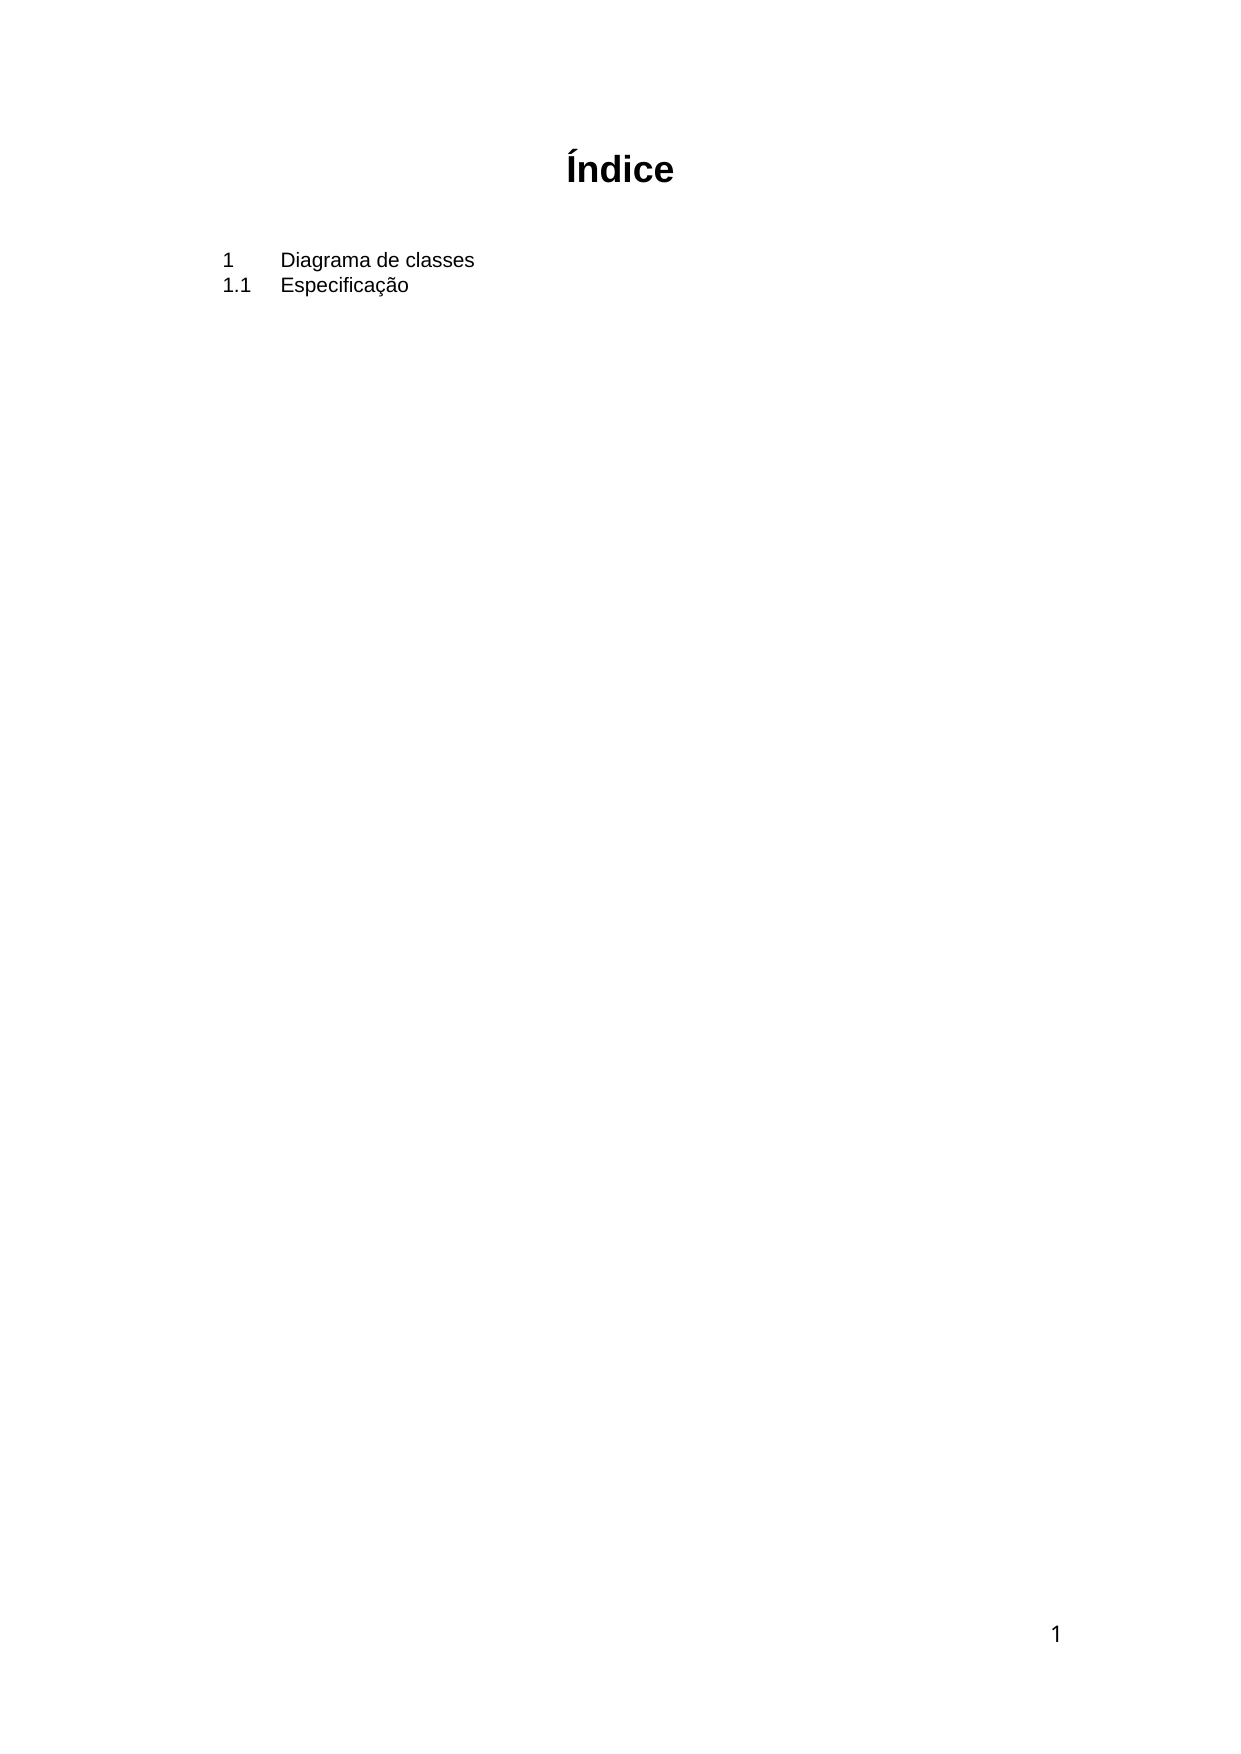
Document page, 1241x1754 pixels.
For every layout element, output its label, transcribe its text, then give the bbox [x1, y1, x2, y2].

text 1 Diagrama de classes 2 [222, 247, 988, 272]
title Índice [177, 148, 1063, 191]
text 1.1 Especificação 3 [222, 272, 988, 297]
